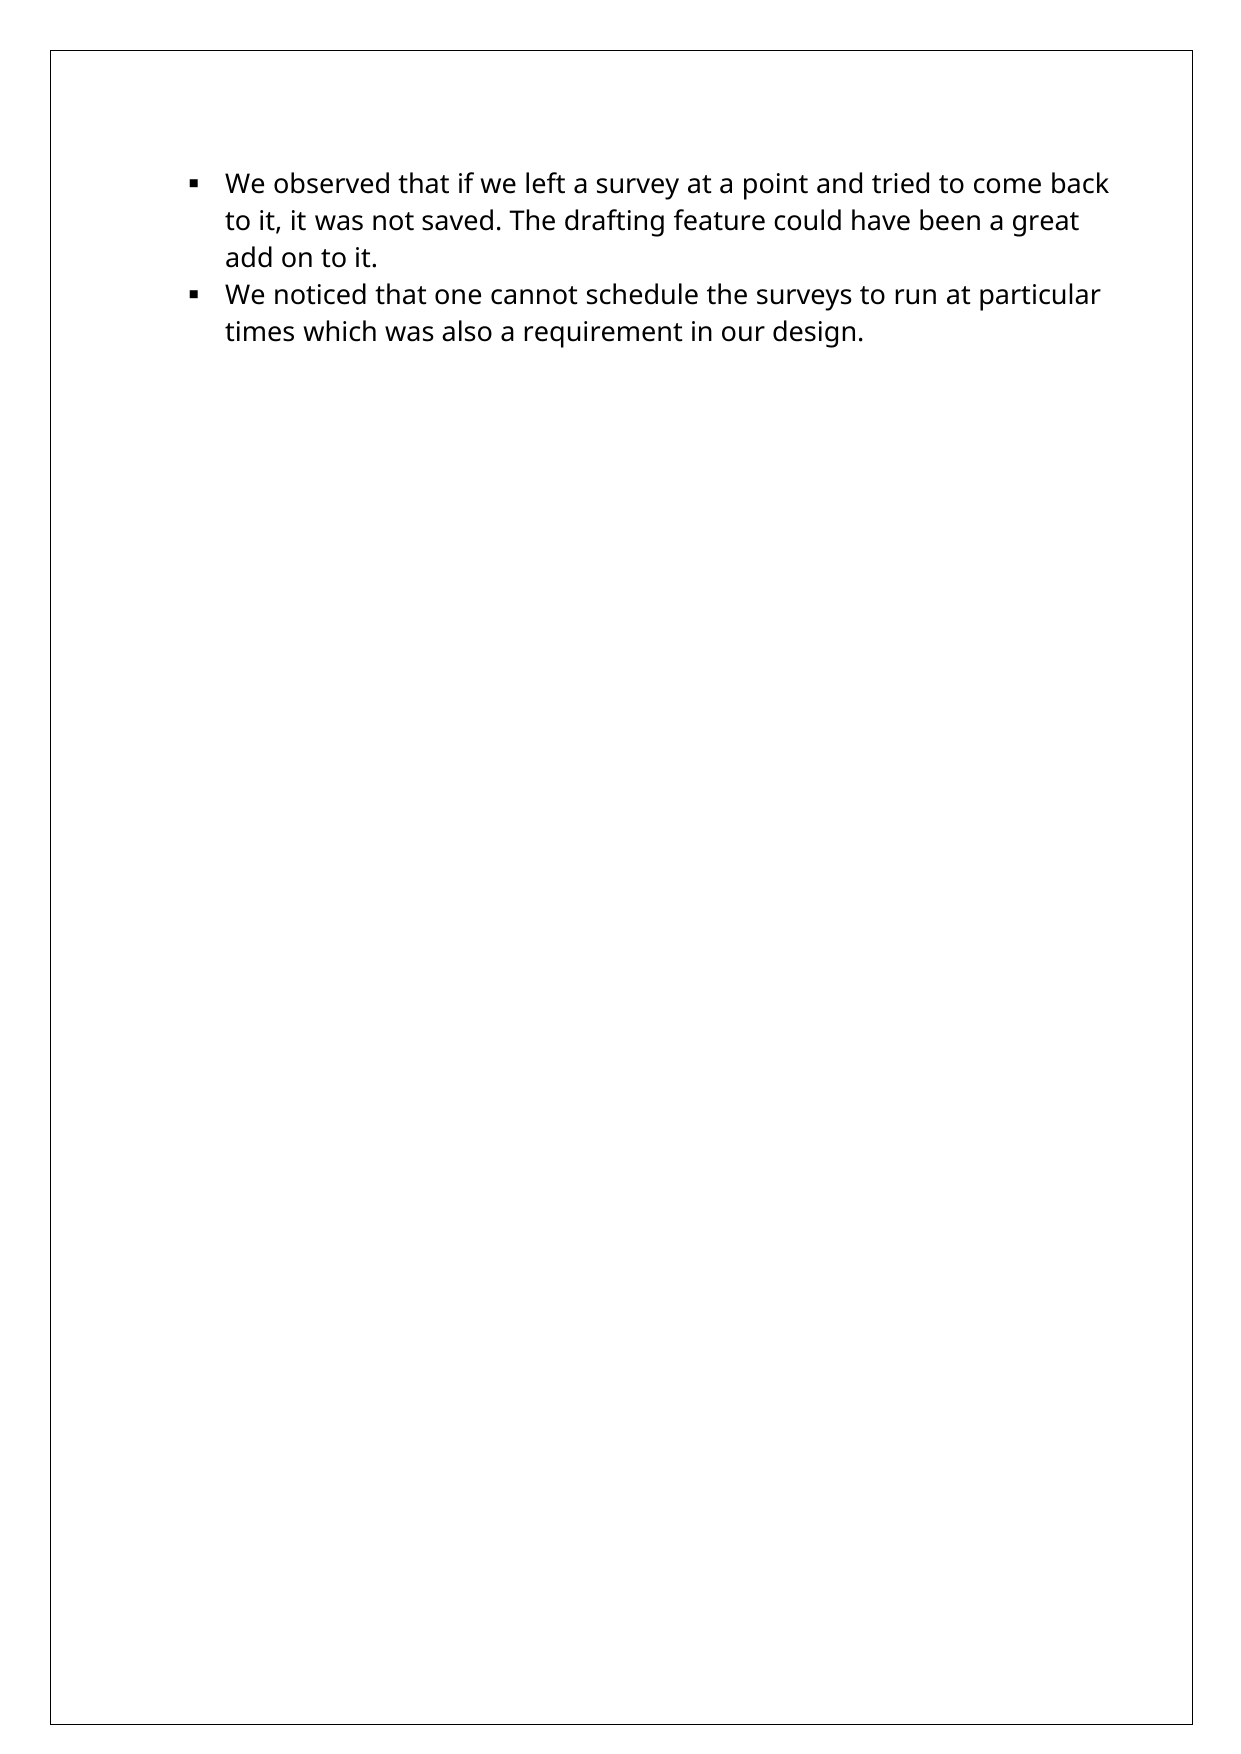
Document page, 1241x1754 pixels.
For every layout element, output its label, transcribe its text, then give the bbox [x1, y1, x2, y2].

list We observed that if we left a survey at a point and tried to come back to it, it was not saved. The drafting feature could have been a great add on to it. [187, 164, 1118, 275]
list We noticed that one cannot schedule the surveys to run at particular times which was also a requirement in our design. [187, 275, 1120, 349]
